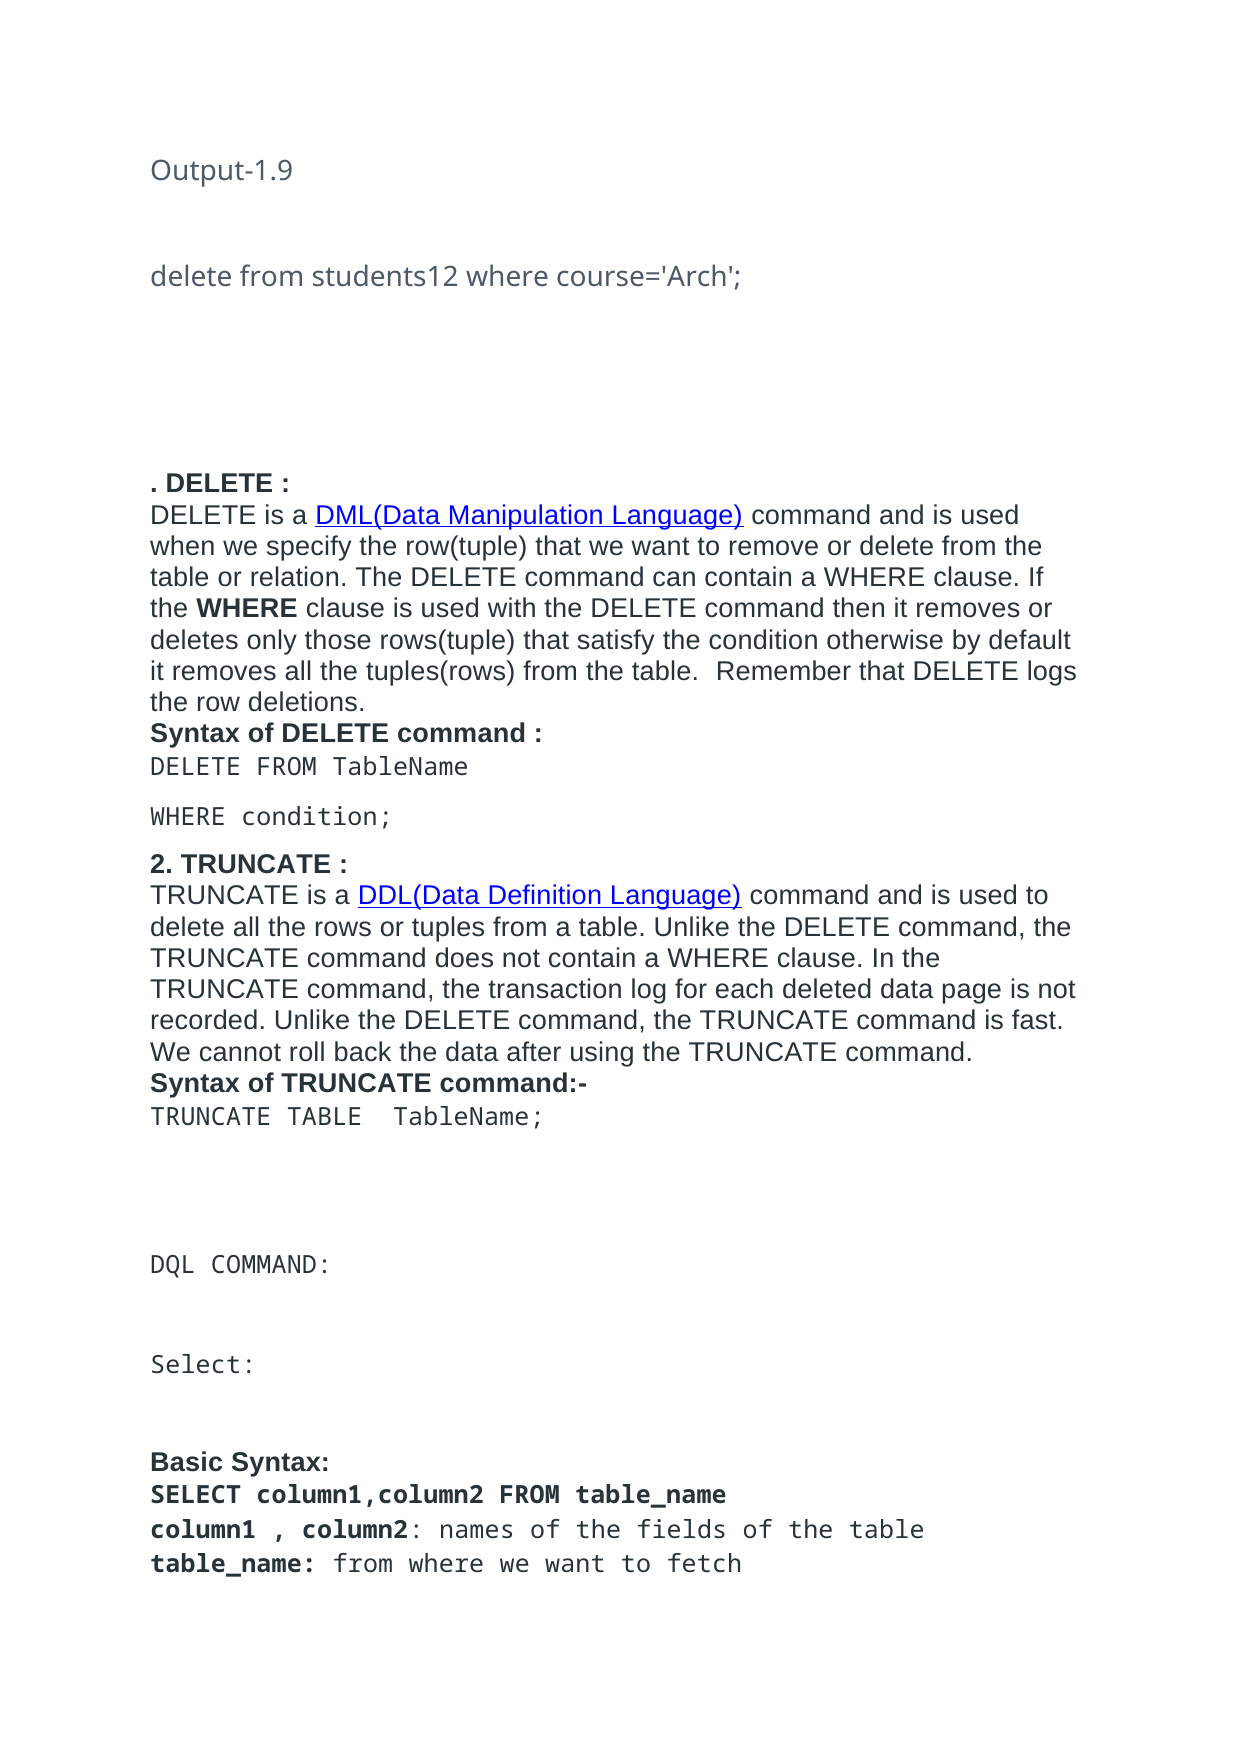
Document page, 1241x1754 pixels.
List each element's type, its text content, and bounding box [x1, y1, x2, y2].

text TRUNCATE TABLE TableName; [150, 1098, 1090, 1132]
text delete from students12 where course='Arch'; [150, 256, 1090, 294]
text column1 , column2: names of the fields of the table [150, 1511, 1090, 1545]
text . DELETE : DELETE is a DML(Data Manipulation Language) command and is used when we specify the row(tuple) that we want to remove or delete from the table or relation. The DELETE command can contain a WHERE clause. If the WHERE clause is used with the DELETE command then it removes or deletes only those rows(tuple) that satisfy the condition otherwise by default it removes all the tuples(rows) from the table. Remember that DELETE logs the row deletions. [150, 467, 1090, 717]
text Output-1.9 [150, 150, 1090, 188]
text Syntax of DELETE command : [150, 717, 1090, 749]
text Basic Syntax: [150, 1446, 1090, 1477]
text table_name: from where we want to fetch [150, 1545, 1090, 1579]
text DQL COMMAND: [150, 1247, 1090, 1281]
text Syntax of TRUNCATE command:- [150, 1067, 1090, 1098]
text Select: [150, 1347, 1090, 1381]
text WHERE condition; [150, 798, 1090, 832]
text DELETE FROM TableName [150, 749, 1090, 783]
text 2. TRUNCATE : TRUNCATE is a DDL(Data Definition Language) command and is used to delete all the rows or tuples from a table. Unlike the DELETE command, the TRUNCATE command does not contain a WHERE clause. In the TRUNCATE command, the transaction log for each deleted data page is not recorded. Unlike the DELETE command, the TRUNCATE command is fast. We cannot roll back the data after using the TRUNCATE command. [150, 848, 1090, 1067]
text SELECT column1,column2 FROM table_name [150, 1477, 1090, 1511]
